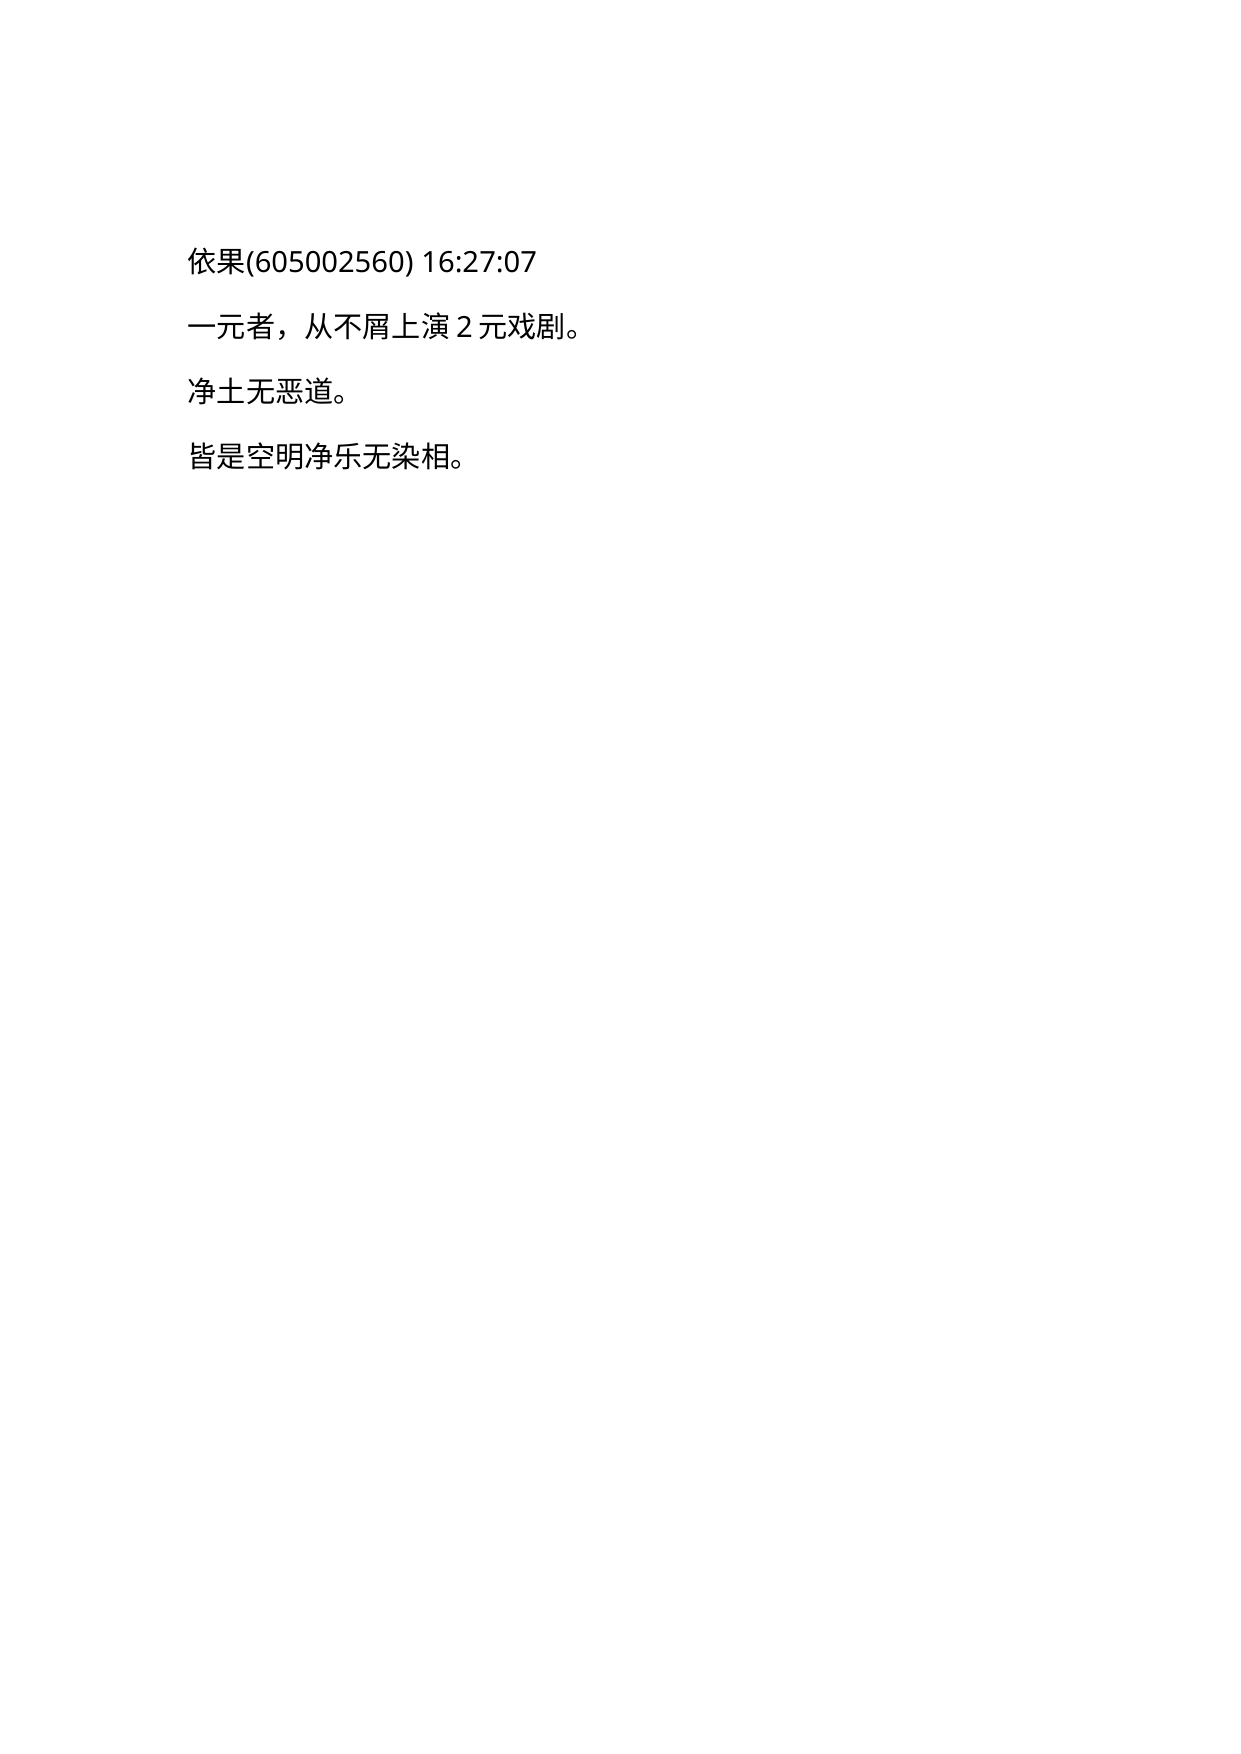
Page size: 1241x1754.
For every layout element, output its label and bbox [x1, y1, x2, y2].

text [187, 162, 1053, 487]
